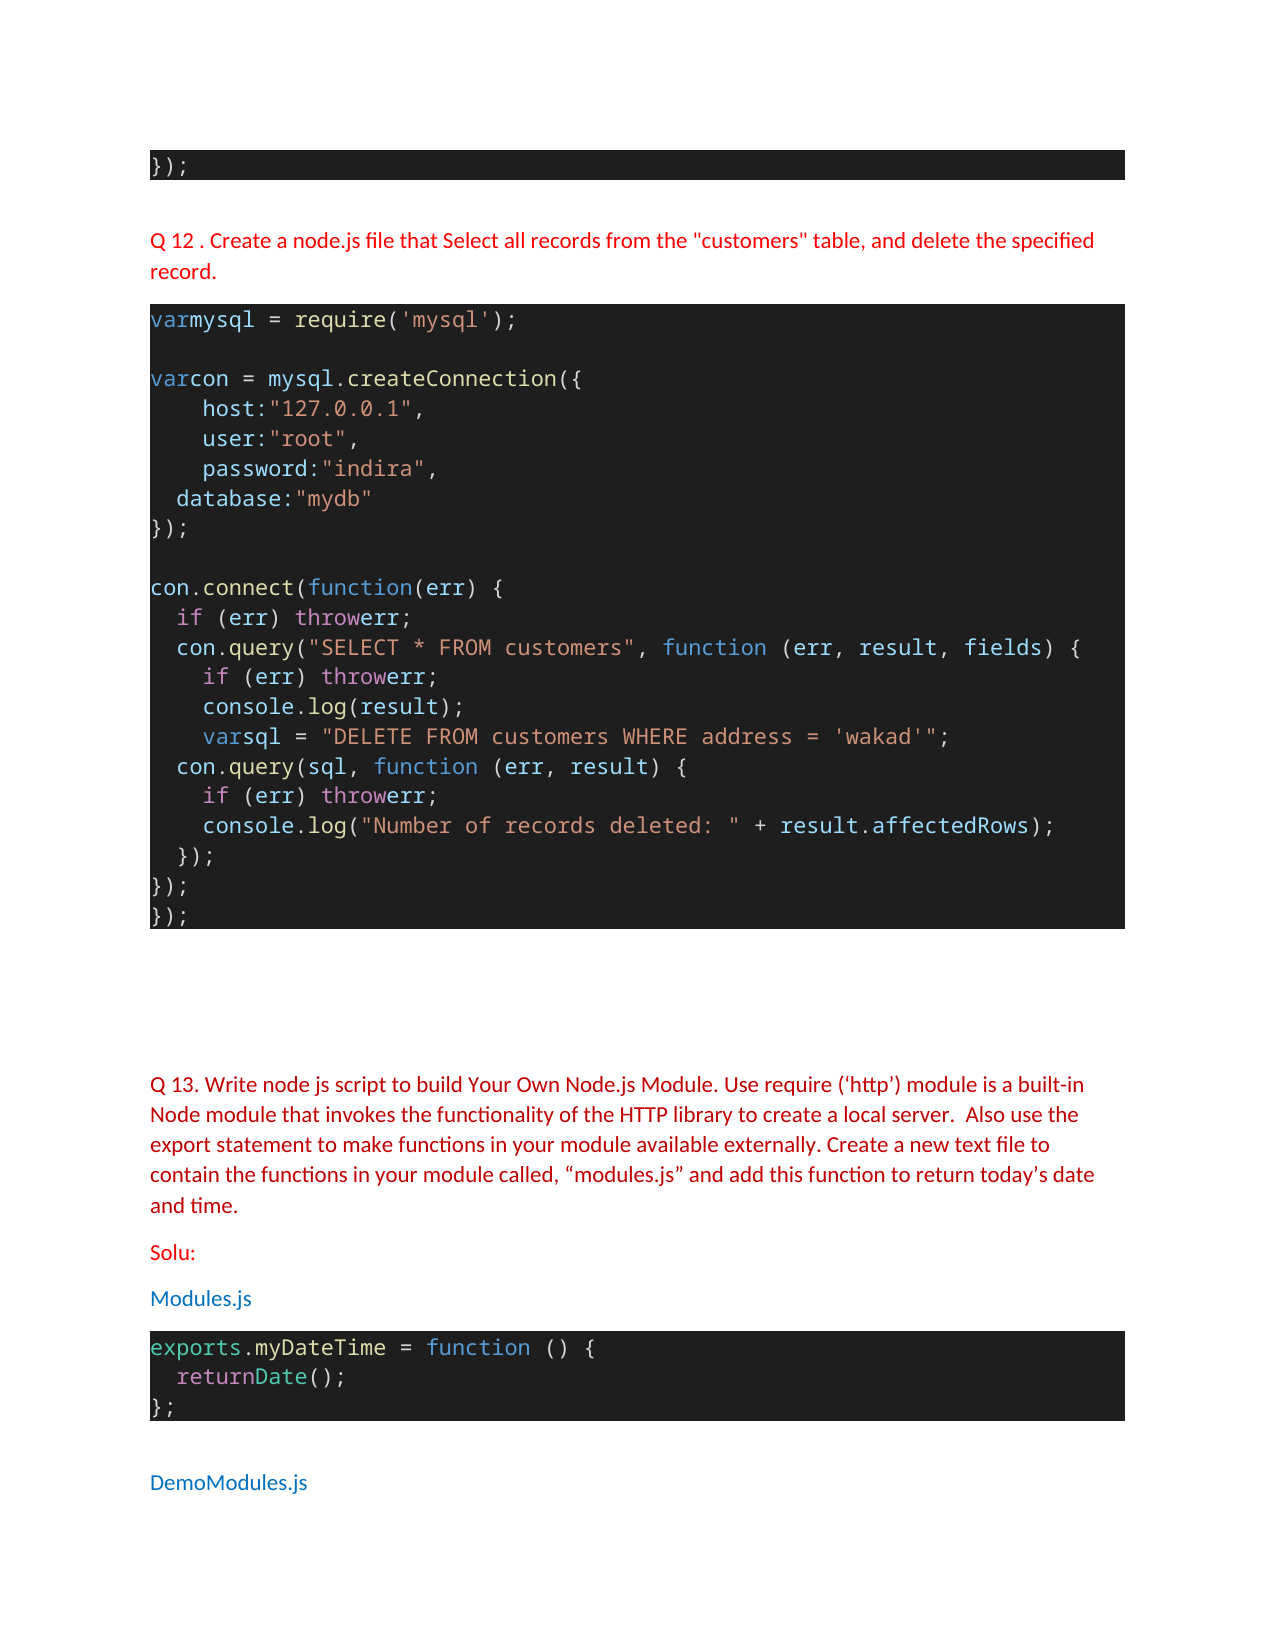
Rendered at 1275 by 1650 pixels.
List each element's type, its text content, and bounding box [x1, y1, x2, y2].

text console.log("Number of records deleted: " + result.affectedRows); [150, 810, 1125, 840]
text }); [150, 150, 1125, 180]
text varmysql = require('mysql'); [150, 304, 1125, 333]
text }); [150, 870, 1125, 899]
text database:"mydb" [150, 482, 1125, 512]
text }); [150, 840, 1125, 870]
text con.query(sql, function (err, result) { [150, 751, 1125, 780]
text con.connect(function(err) { [150, 572, 1125, 602]
text host:"127.0.0.1", [150, 393, 1125, 423]
text if (err) throwerr; [150, 661, 1125, 691]
text if (err) throwerr; [150, 602, 1125, 631]
text varsql = "DELETE FROM customers WHERE address = 'wakad'"; [150, 721, 1125, 751]
text Solu: [150, 1238, 1125, 1266]
text Q 12 . Create a node.js file that Select all records from the "customers" table, and delete the specified record. [150, 227, 1125, 285]
text if (err) throwerr; [150, 780, 1125, 810]
text user:"root", [150, 423, 1125, 453]
text Q 13. Write node js script to build Your Own Node.js Module. Use require (‘http’) module is a built-in Node module that invokes the functionality of the HTTP library to create a local server. Also use the export statement to make functions in your module available externally. Create a new text file to contain the functions in your module called, “modules.js” and add this function to return today’s date and time. [150, 1070, 1125, 1219]
text Modules.js [150, 1284, 1125, 1313]
text exports.myDateTime = function () { [150, 1331, 1125, 1361]
text con.query("SELECT * FROM customers", function (err, result, fields) { [150, 631, 1125, 661]
text console.log(result); [150, 691, 1125, 721]
text returnDate(); [150, 1361, 1125, 1391]
text }); [150, 512, 1125, 542]
text varcon = mysql.createConnection({ [150, 363, 1125, 393]
text password:"indira", [150, 453, 1125, 482]
text }); [150, 899, 1125, 929]
text }; [150, 1391, 1125, 1421]
text DemoModules.js [150, 1468, 1125, 1496]
